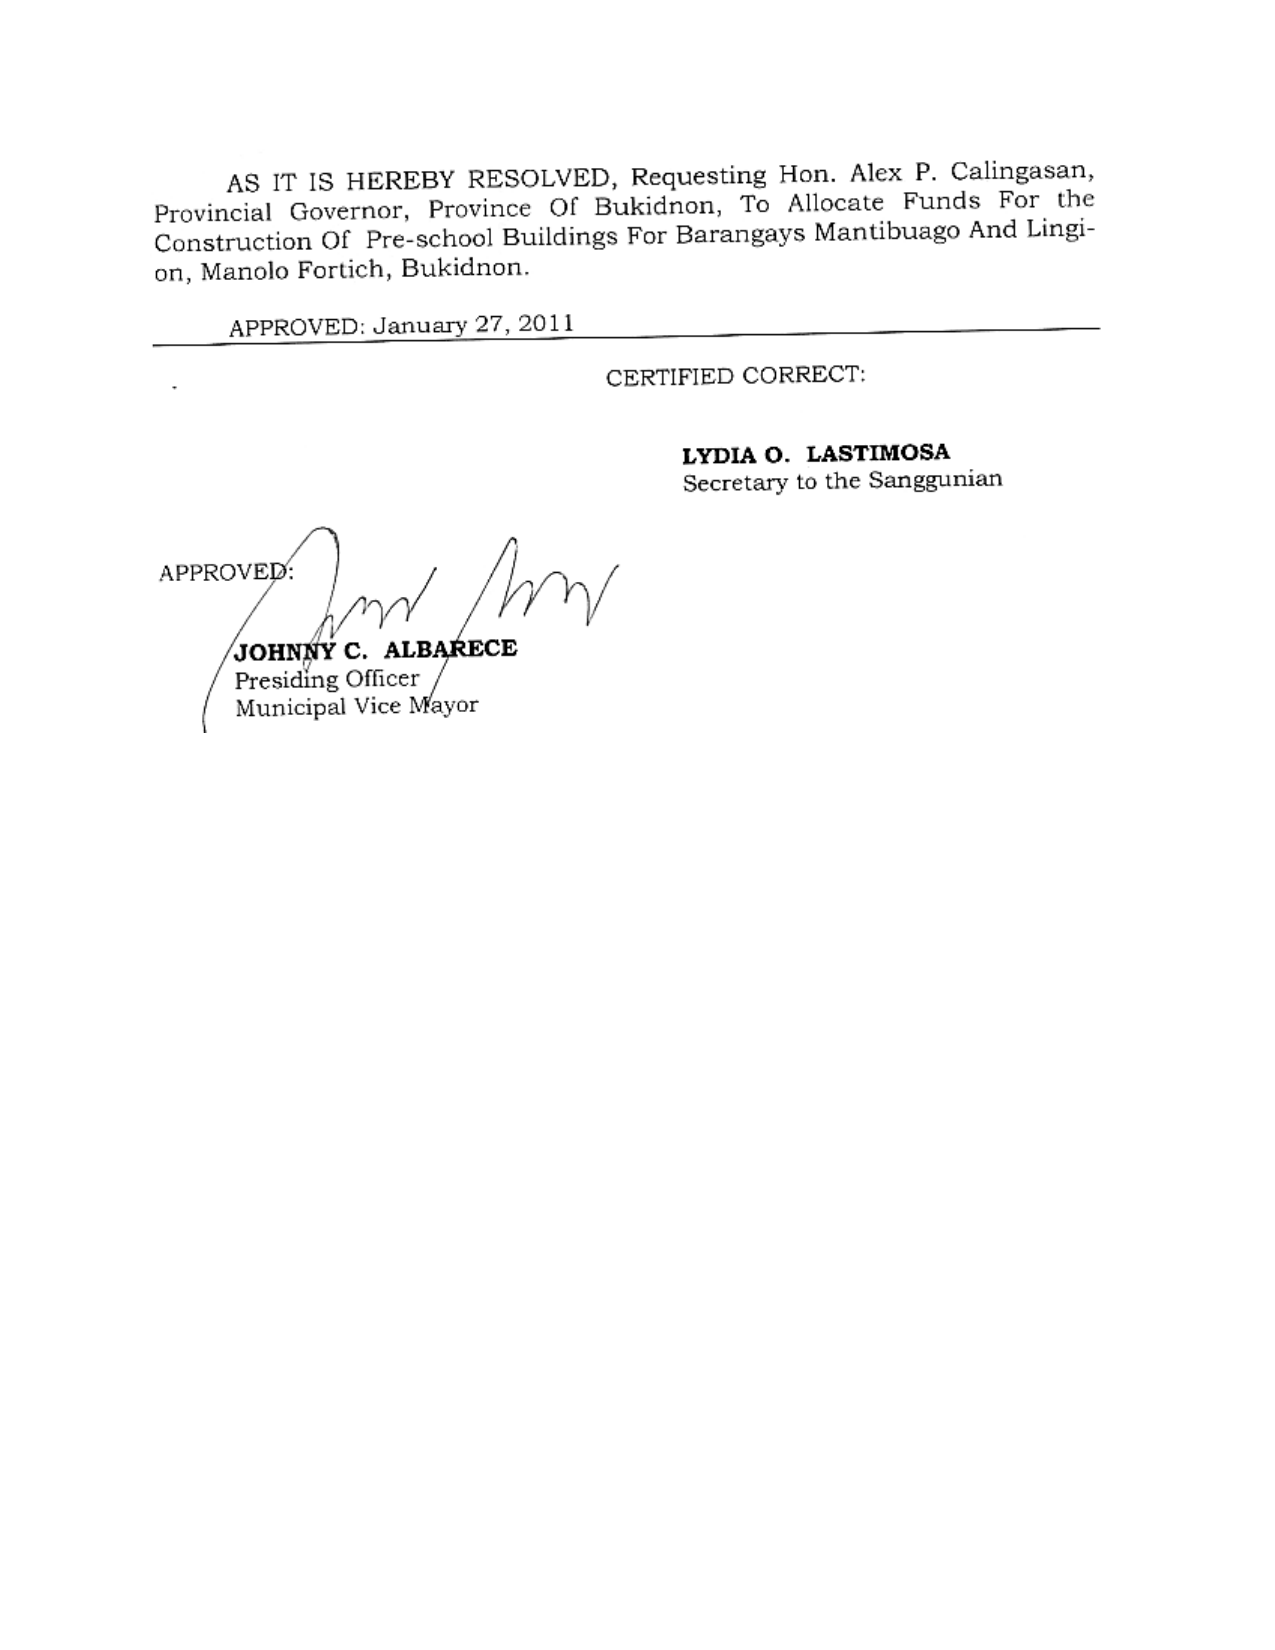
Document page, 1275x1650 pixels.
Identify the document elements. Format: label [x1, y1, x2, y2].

picture [150, 149, 1107, 733]
